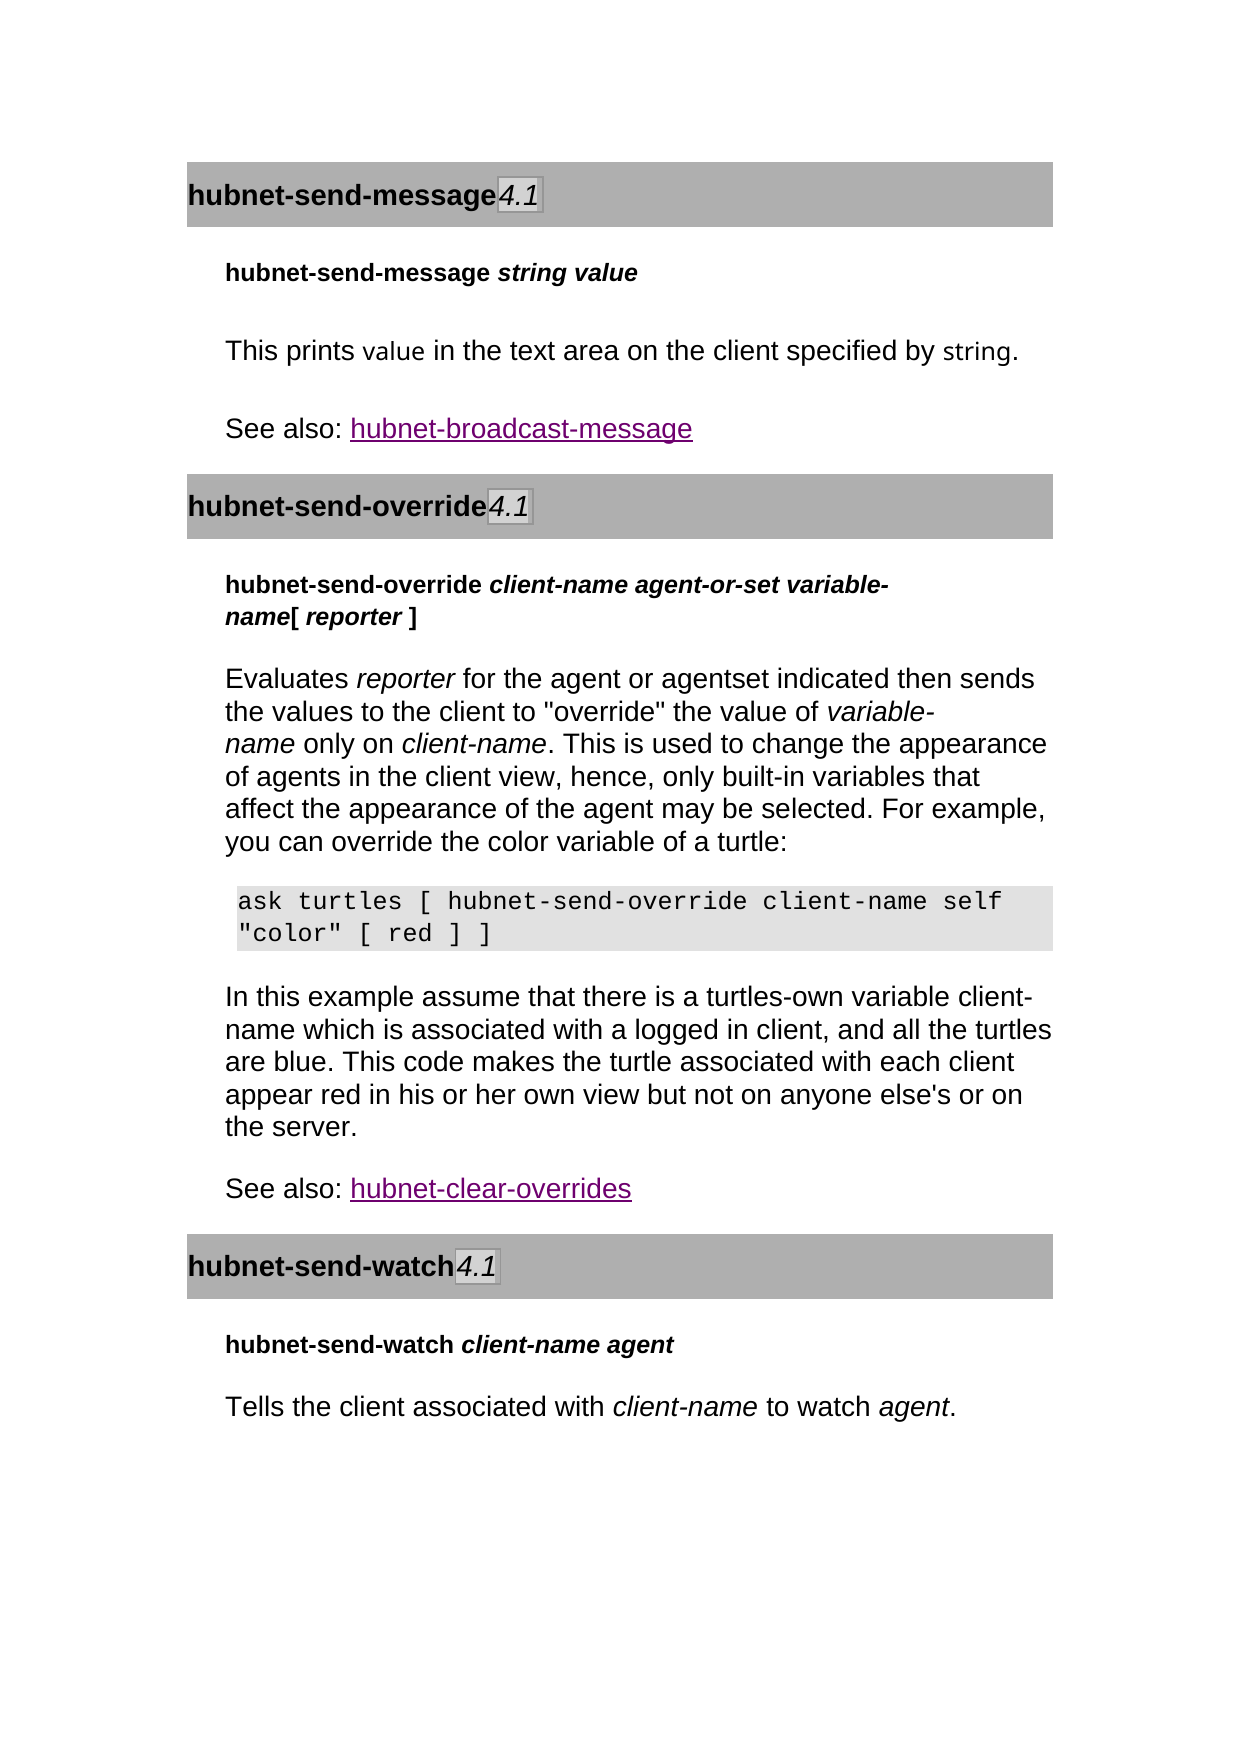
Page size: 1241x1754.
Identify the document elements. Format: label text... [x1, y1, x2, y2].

text In this example assume that there is a turtles-own variable client-name which is associated with a logged in client, and all the turtles are blue. This code makes the turtle associated with each client appear red in his or her own view but not on anyone else's or on the server. [225, 980, 1053, 1143]
text hubnet-send-message string value [225, 256, 1053, 289]
text This prints value in the text area on the client specified by string. [225, 318, 1053, 383]
text hubnet-send-override4.1 [187, 474, 1053, 539]
text hubnet-send-watch4.1 [187, 1234, 1053, 1299]
text Evaluates reporter for the agent or agentset indicated then sends the values to the client to "override" the value of variable-name only on client-name. This is used to change the appearance of agents in the client view, hence, only built-in variables that affect the appearance of the agent may be selected. For example, you can override the color variable of a turtle: [225, 662, 1053, 857]
text See also: hubnet-clear-overrides [225, 1172, 1053, 1204]
text ask turtles [ hubnet-send-override client-name self "color" [ red ] ] [237, 886, 1053, 951]
text hubnet-send-override client-name agent-or-set variable-name[ reporter ] [225, 568, 1053, 633]
text See also: hubnet-broadcast-message [225, 412, 1053, 444]
text Tells the client associated with client-name to watch agent. [225, 1389, 1053, 1422]
text hubnet-send-watch client-name agent [225, 1328, 1053, 1360]
text hubnet-send-message4.1 [187, 162, 1053, 227]
